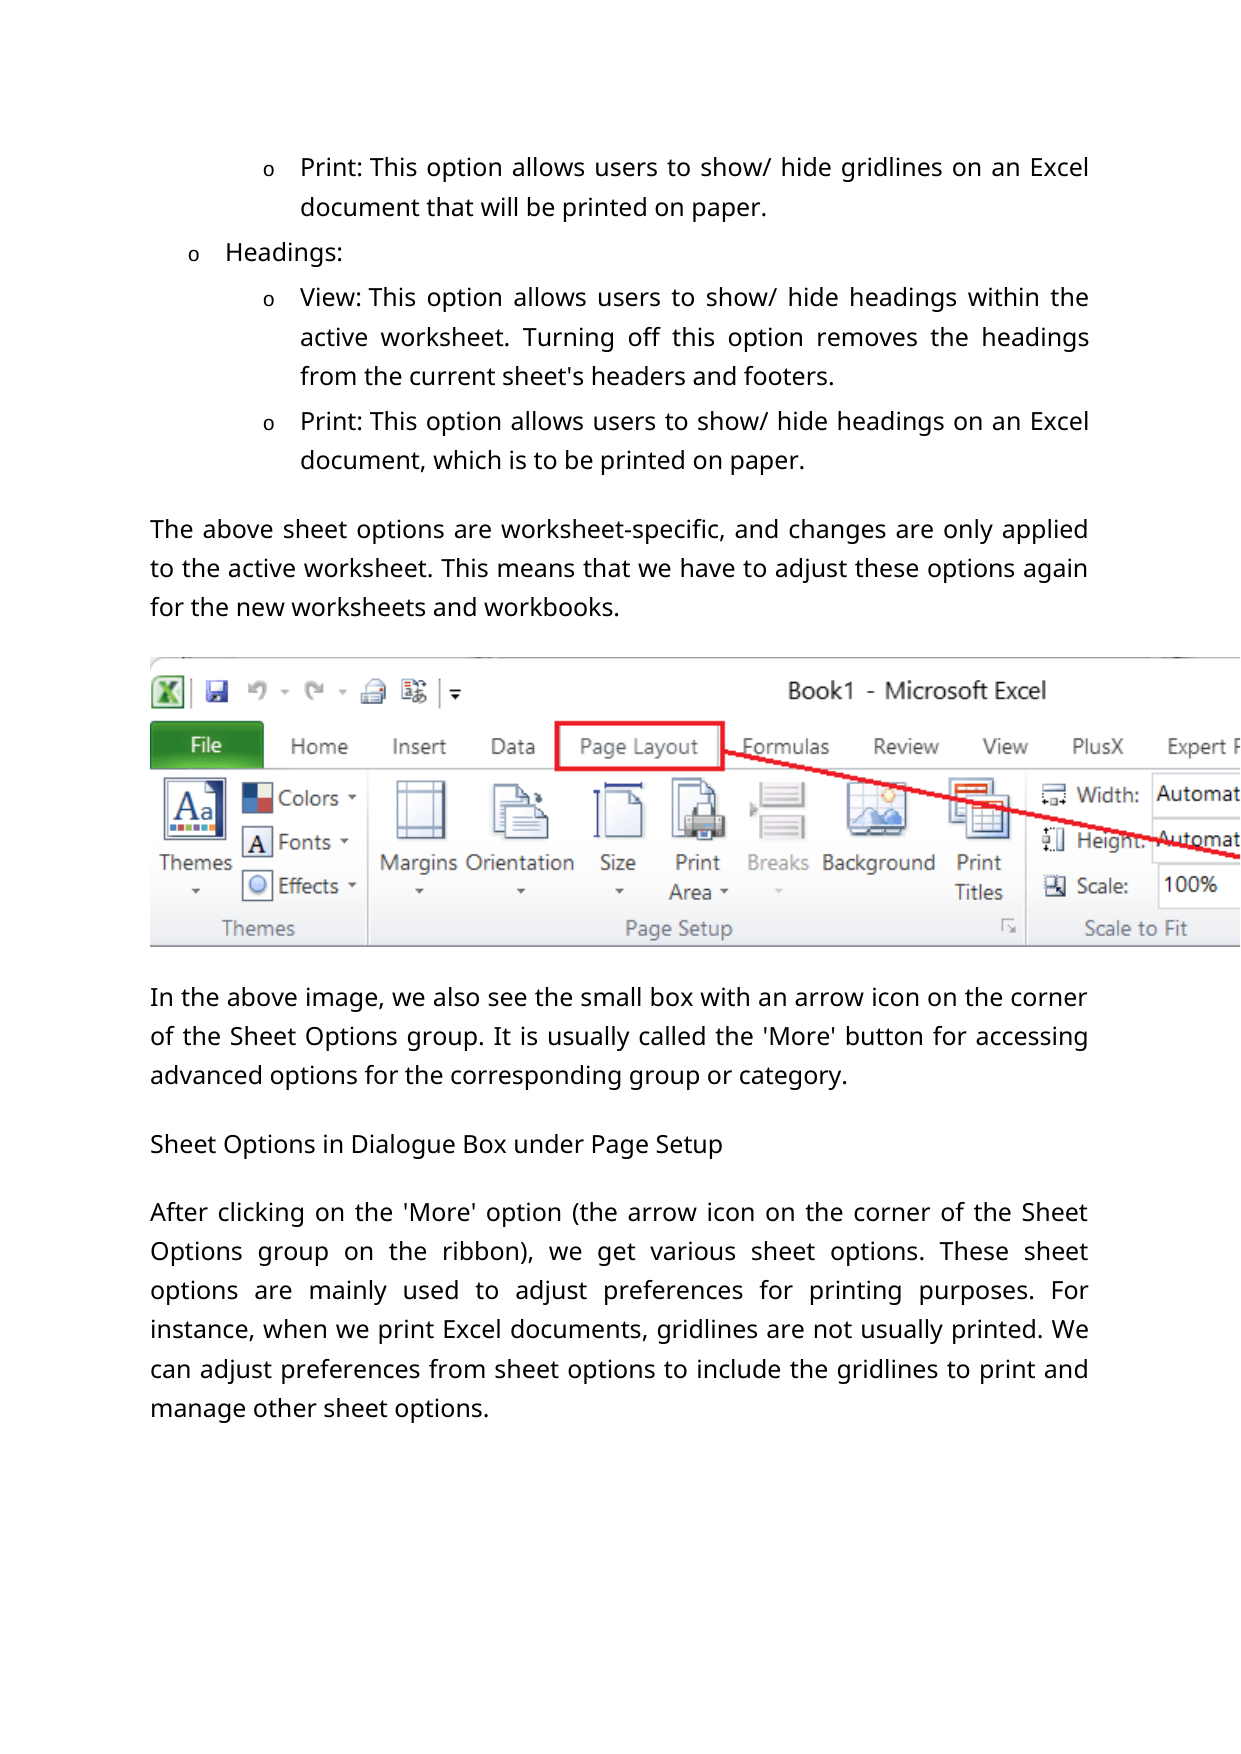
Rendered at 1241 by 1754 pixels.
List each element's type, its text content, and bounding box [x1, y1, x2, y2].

list View: This option allows users to show/ hide headings within the active worksheet. Turning off this option removes the headings from the current sheet's headers and footers. [262, 280, 1090, 392]
text The above sheet options are worksheet-specific, and changes are only applied to the active worksheet. This means that we have to adjust these options again for the new worksheets and workbooks. [150, 511, 1090, 624]
list Print: This option allows users to show/ hide gridlines on an Excel document that will be printed on paper. [262, 150, 1090, 223]
text After clicking on the 'More' option (the arrow icon on the corner of the Sheet Options group on the ribbon), we get various sheet options. These sheet options are mainly used to adjust preferences for printing purposes. For instance, when we print Excel documents, gridlines are not usually printed. We can adjust preferences from sheet options to include the gridlines to print and manage other sheet options. [150, 1195, 1090, 1424]
text In the above image, we also see the small box with an arrow icon on the corner of the Sheet Options group. It is usually called the 'More' button for accessing advanced options for the corresponding group or category. [150, 980, 1090, 1092]
subtitle Sheet Options in Dialogue Box under Page Setup [150, 1126, 1090, 1160]
list Headings: [187, 234, 1090, 269]
picture [150, 657, 1241, 947]
list Print: This option allows users to show/ hide headings on an Excel document, which is to be printed on paper. [262, 404, 1090, 477]
